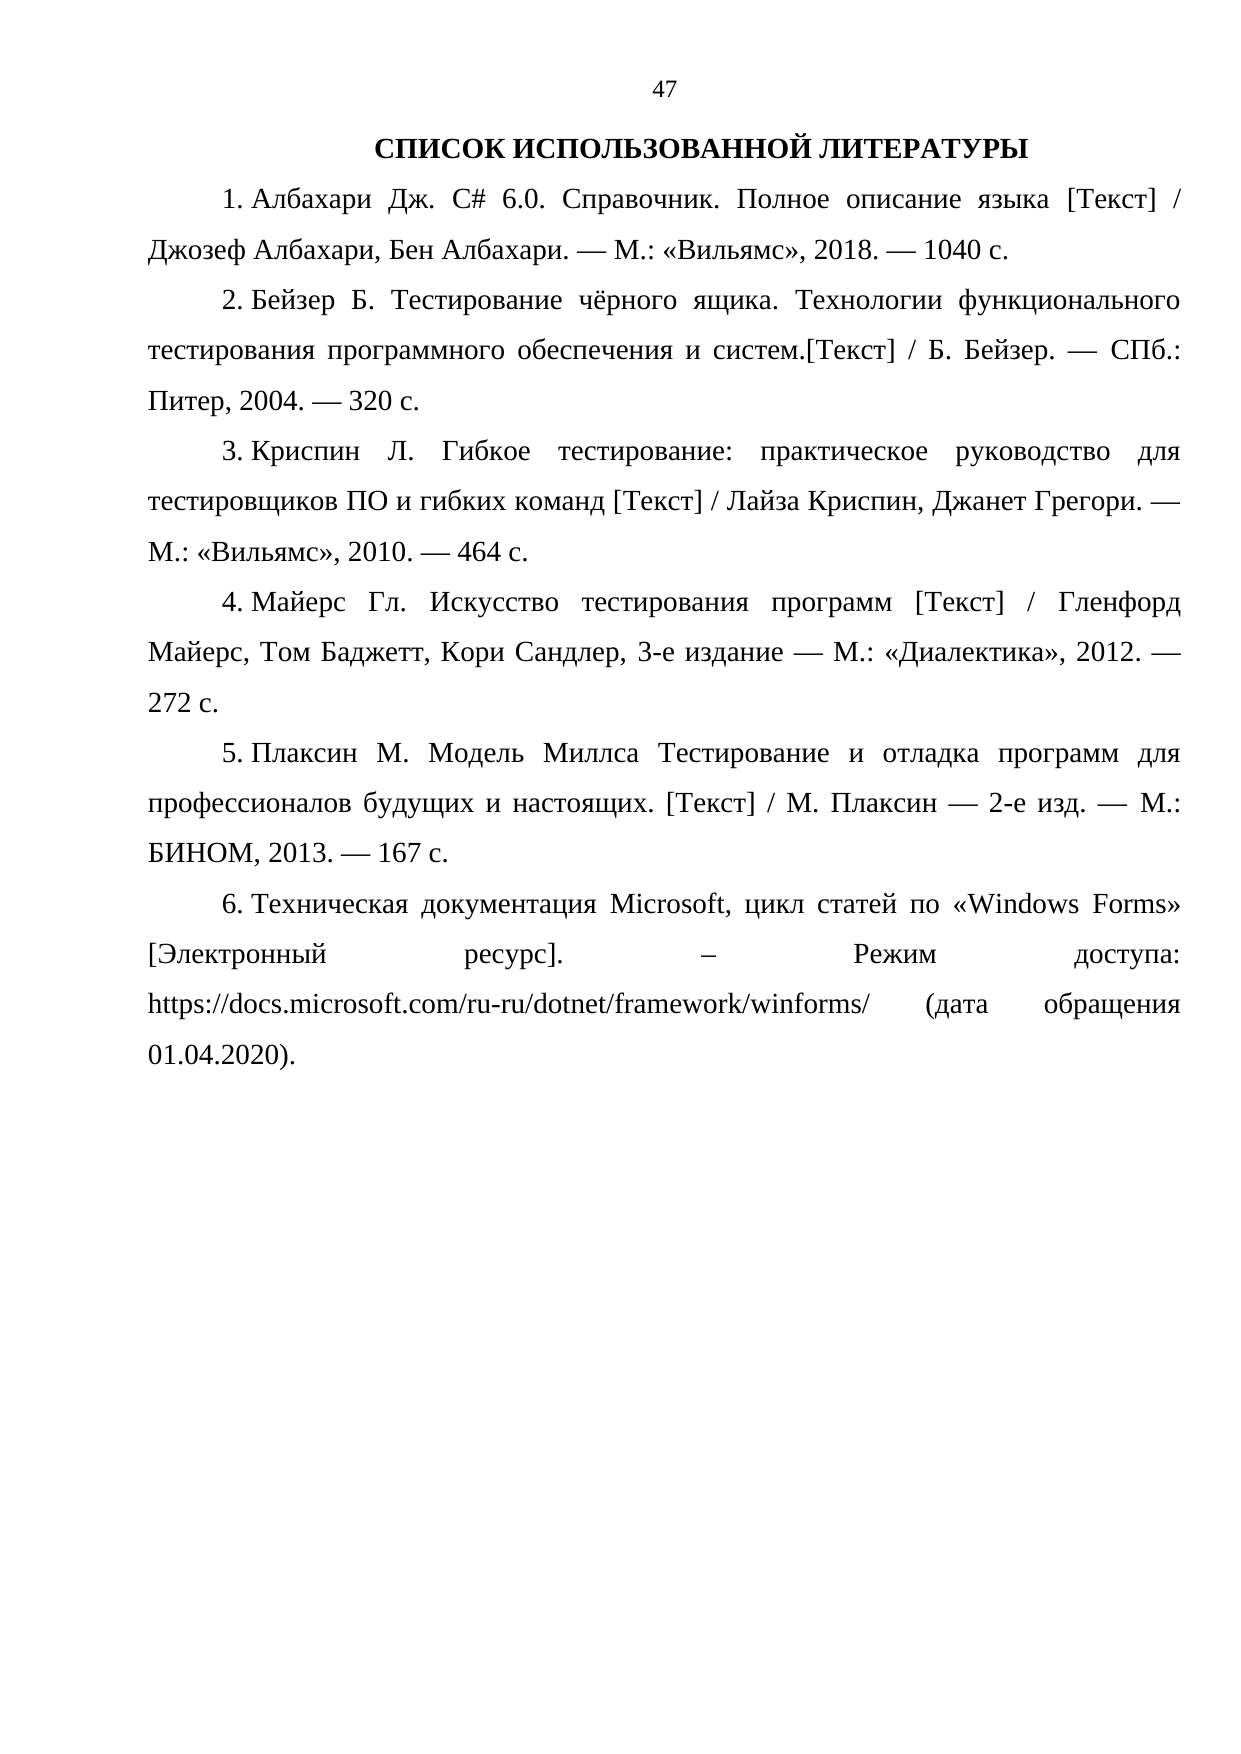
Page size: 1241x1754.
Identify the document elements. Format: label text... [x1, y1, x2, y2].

list Криспин Л. Гибкое тестирование: практическое руководство для тестировщиков ПО и гибких команд [Текст] / Лайза Криспин, Джанет Грегори. — М.: «Вильямс», 2010. — 464 с. [148, 433, 1181, 484]
list Плаксин М. Модель Миллса Тестирование и отладка программ для профессионалов будущих и настоящих. [Текст] / М. Плаксин — 2-е изд. — М.: БИНОМ, 2013. — 167 с. [148, 735, 1181, 869]
list Техническая документация Microsoft, цикл статей по «Windows Forms» [Электронный ресурс]. – Режим доступа: https://docs.microsoft.com/ru-ru/dotnet/framework/winforms/ (дата обращения 01.04.2020). [148, 886, 1181, 1070]
subtitle СПИСОК ИСПОЛЬЗОВАННОЙ ЛИТЕРАТУРЫ [148, 131, 1181, 165]
list Криспин Л. Гибкое тестирование: практическое руководство для тестировщиков ПО и гибких команд [Текст] / Лайза Криспин, Джанет Грегори. — М.: «Вильямс», 2010. — 464 с. [148, 517, 1181, 567]
list Бейзер Б. Тестирование чёрного ящика. Технологии функционального тестирования программного обеспечения и систем.[Текст] / Б. Бейзер. — СПб.: Питер, 2004. — 320 с. [148, 282, 1181, 416]
list Албахари Дж. C# 6.0. Справочник. Полное описание языка [Текст] / Джозеф Албахари, Бен Албахари. — М.: «Вильямс», 2018. — 1040 с. [148, 182, 1181, 265]
list Майерс Гл. Искусство тестирования программ [Текст] / Гленфорд Майерс, Том Баджетт, Кори Сандлер, 3-е издание — М.: «Диалектика», 2012. — 272 с. [148, 584, 1181, 718]
